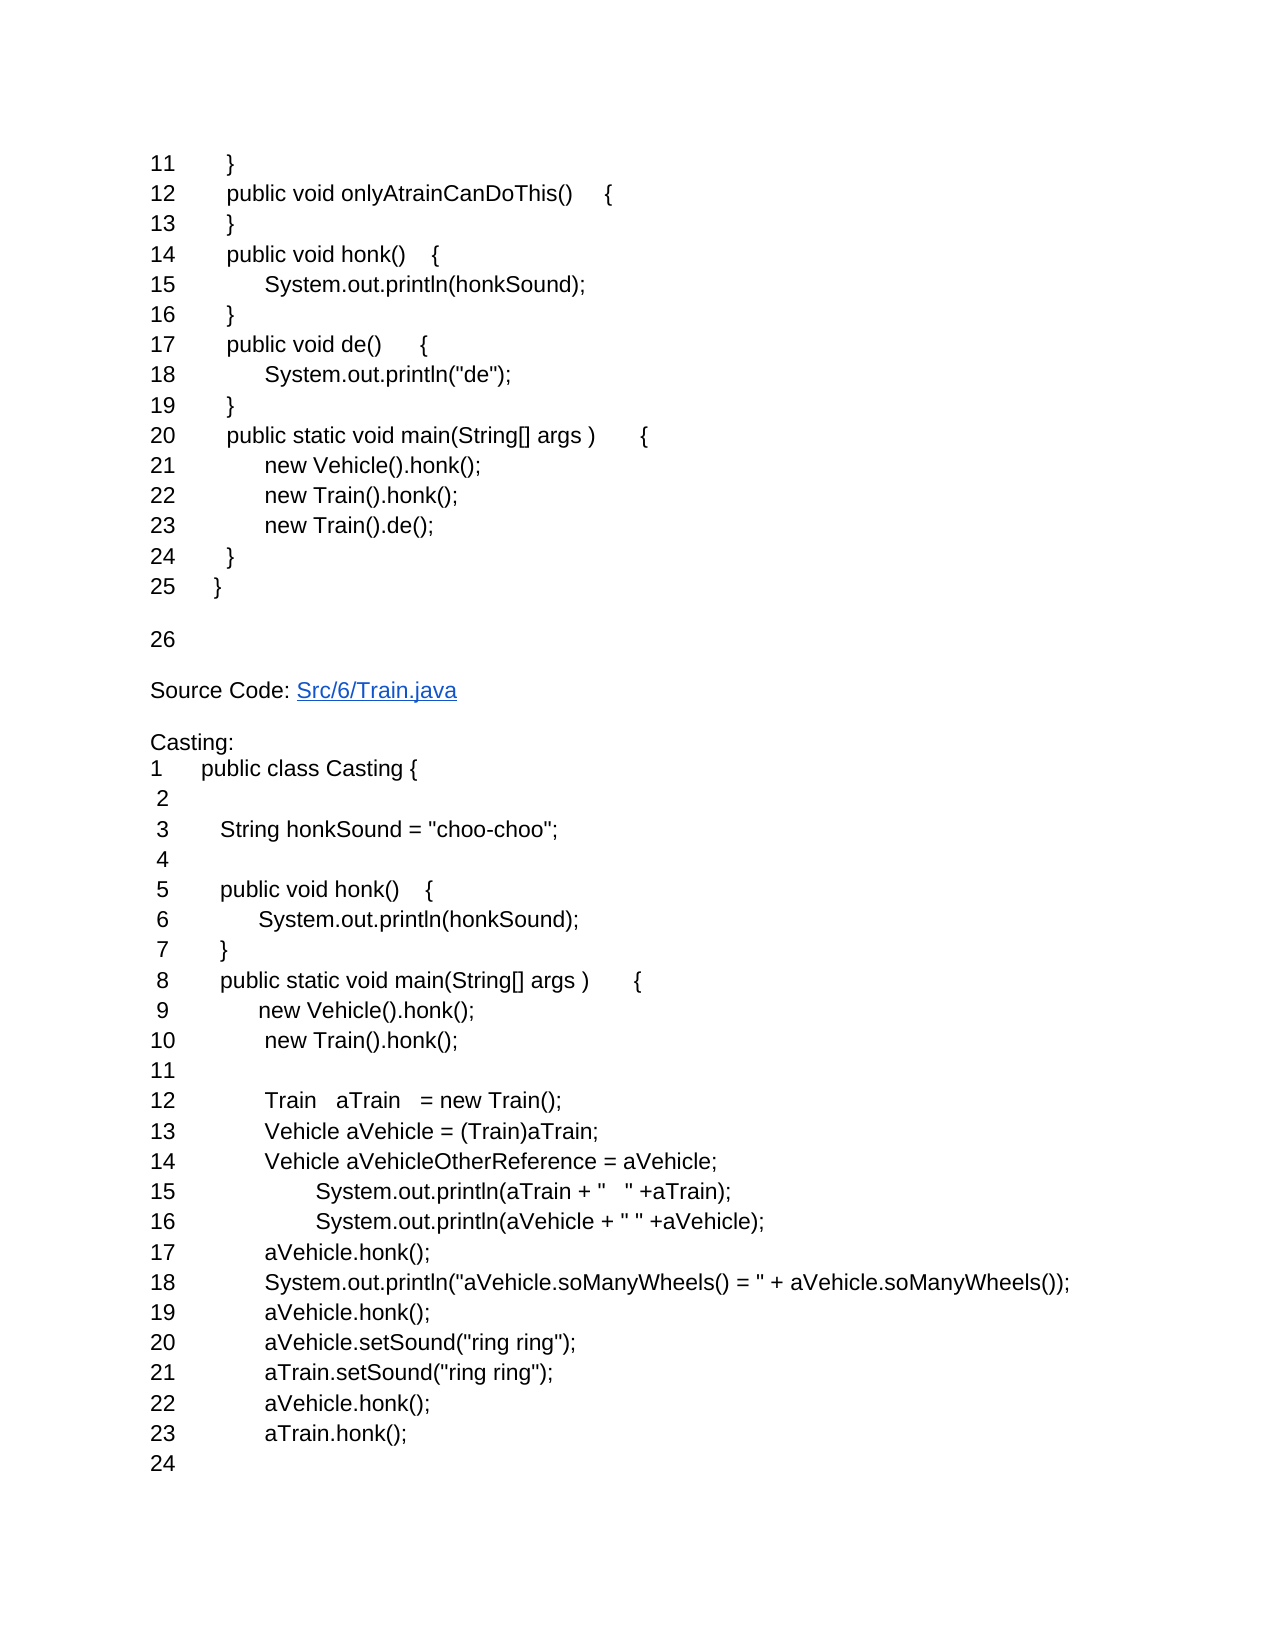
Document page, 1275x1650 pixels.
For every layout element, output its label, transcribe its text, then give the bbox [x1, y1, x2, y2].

text 8 public static void main(String[] args ) { [150, 967, 1125, 993]
text 20 public static void main(String[] args ) { [150, 422, 1125, 448]
text 24 [150, 1450, 1125, 1476]
text 16 } [150, 301, 1125, 327]
text 18 System.out.println("de"); [150, 361, 1125, 388]
text 21 new Vehicle().honk(); [150, 452, 1125, 478]
text 12 Train aTrain = new Train(); [150, 1087, 1125, 1114]
text 6 System.out.println(honkSound); [150, 906, 1125, 932]
text 4 [150, 846, 1125, 872]
text 14 public void honk() { [150, 241, 1125, 267]
text 1 public class Casting { [150, 755, 1125, 781]
text 12 public void onlyAtrainCanDoThis() { [150, 180, 1125, 207]
text 23 new Train().de(); [150, 512, 1125, 539]
text 19 aVehicle.honk(); [150, 1299, 1125, 1325]
text 19 } [150, 392, 1125, 418]
text 2 [150, 785, 1125, 812]
text 3 String honkSound = "choo-choo"; [150, 816, 1125, 842]
text 22 aVehicle.honk(); [150, 1389, 1125, 1416]
text 26 [150, 626, 1125, 652]
text 25 } [150, 573, 1125, 599]
text Source Code: Src/6/Train.java [150, 677, 1125, 704]
text 24 } [150, 543, 1125, 569]
text 9 new Vehicle().honk(); [150, 997, 1125, 1023]
text 18 System.out.println("aVehicle.soManyWheels() = " + aVehicle.soManyWheels()); [150, 1269, 1125, 1295]
text 21 aTrain.setSound("ring ring"); [150, 1359, 1125, 1386]
text 14 Vehicle aVehicleOtherReference = aVehicle; [150, 1148, 1125, 1174]
text Casting: [150, 729, 1125, 755]
text 15 System.out.println(aTrain + " " +aTrain); [150, 1178, 1125, 1204]
text 17 aVehicle.honk(); [150, 1238, 1125, 1265]
text 10 new Train().honk(); [150, 1027, 1125, 1053]
text 17 public void de() { [150, 331, 1125, 358]
text 16 System.out.println(aVehicle + " " +aVehicle); [150, 1208, 1125, 1234]
text 11 [150, 1057, 1125, 1083]
text 11 } [150, 150, 1125, 176]
text 22 new Train().honk(); [150, 482, 1125, 509]
text 7 } [150, 936, 1125, 963]
text 13 } [150, 210, 1125, 237]
text 20 aVehicle.setSound("ring ring"); [150, 1329, 1125, 1355]
text 5 public void honk() { [150, 876, 1125, 902]
text 23 aTrain.honk(); [150, 1420, 1125, 1446]
text 13 Vehicle aVehicle = (Train)aTrain; [150, 1118, 1125, 1144]
text 15 System.out.println(honkSound); [150, 271, 1125, 297]
